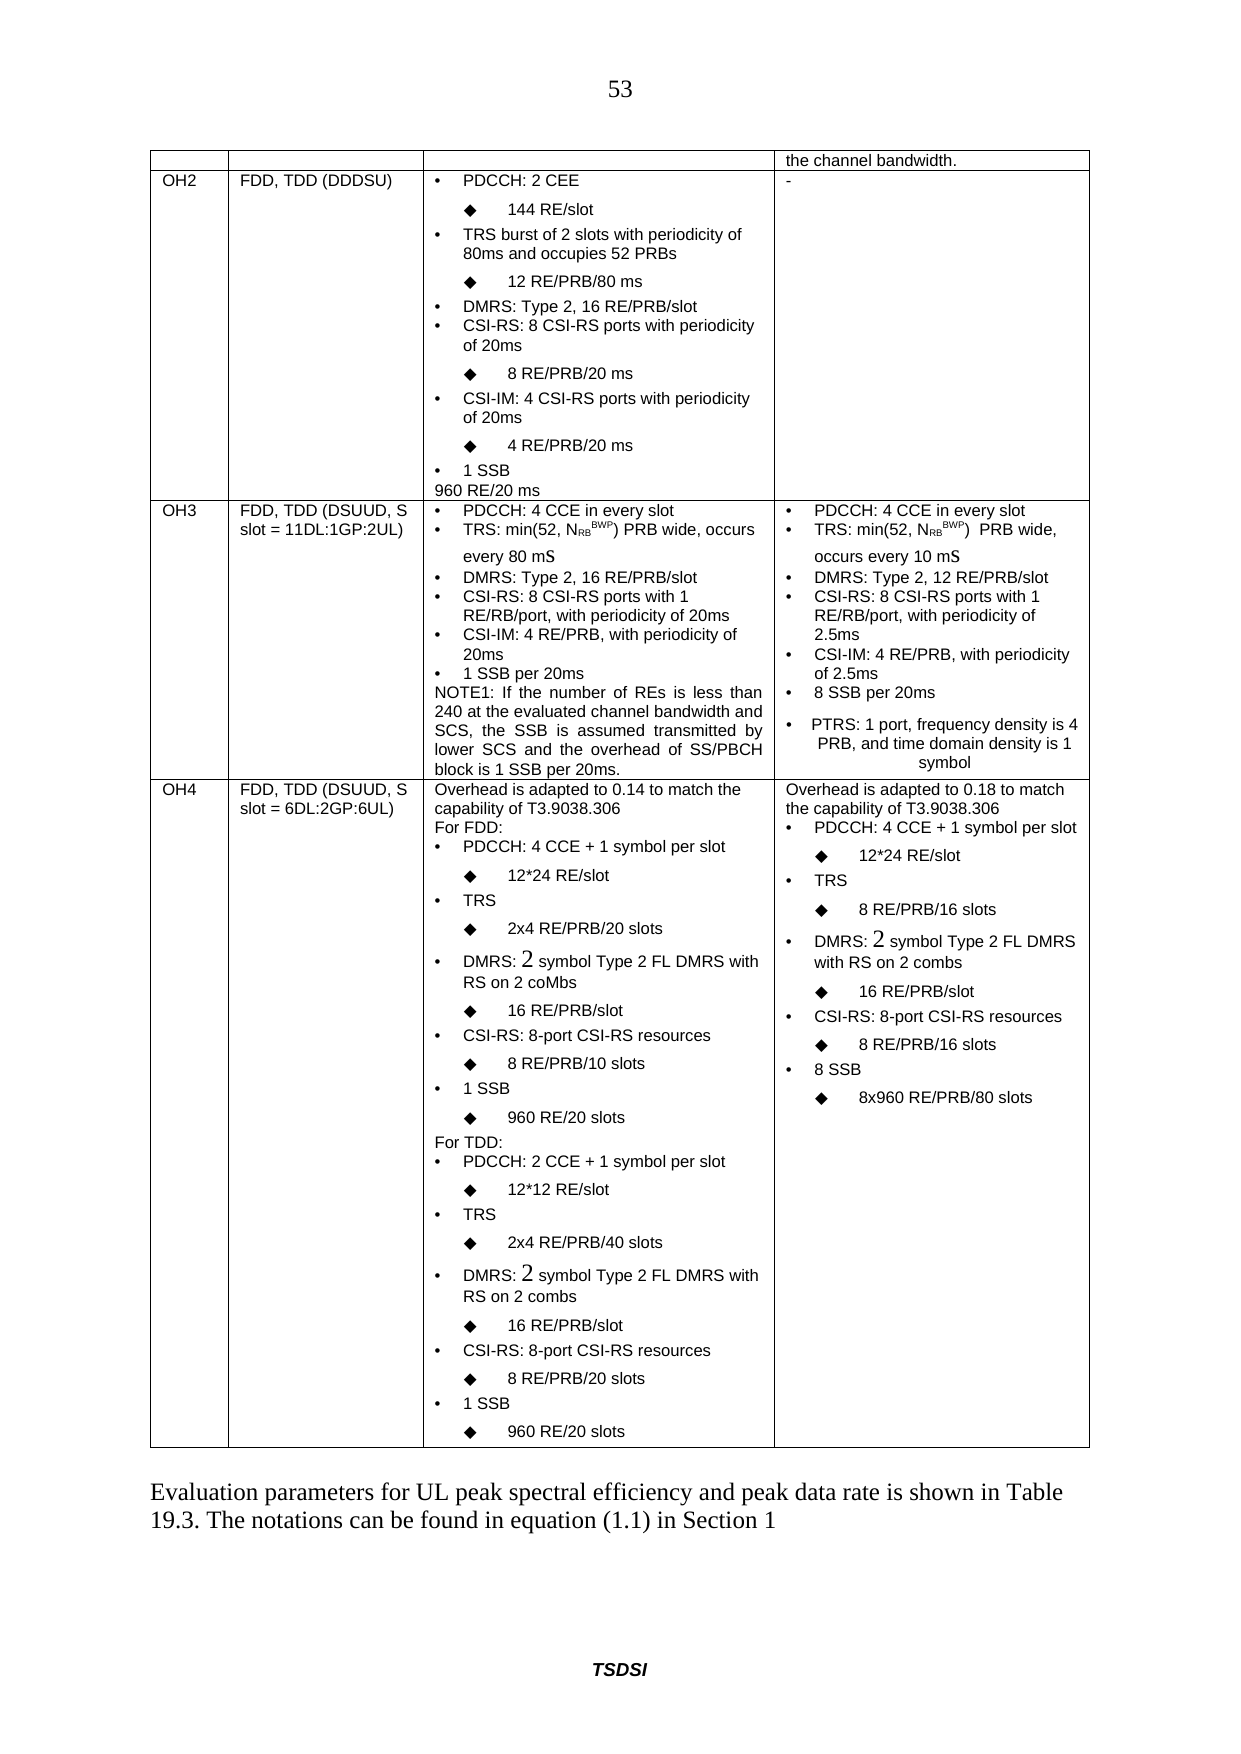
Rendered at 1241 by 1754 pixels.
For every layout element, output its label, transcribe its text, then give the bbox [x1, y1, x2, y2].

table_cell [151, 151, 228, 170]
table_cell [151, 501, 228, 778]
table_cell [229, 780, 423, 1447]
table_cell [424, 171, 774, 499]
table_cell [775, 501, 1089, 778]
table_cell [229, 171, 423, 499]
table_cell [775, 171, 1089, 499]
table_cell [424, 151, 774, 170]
text Evaluation parameters for UL peak spectral efficiency and peak data rate is shown in Table 19.3. The notations can be found in equation (1.1) in Section 1 [150, 1477, 1090, 1534]
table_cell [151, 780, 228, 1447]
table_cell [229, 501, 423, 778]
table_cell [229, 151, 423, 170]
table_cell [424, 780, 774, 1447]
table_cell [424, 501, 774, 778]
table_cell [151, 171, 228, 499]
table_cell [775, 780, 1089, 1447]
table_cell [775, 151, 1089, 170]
